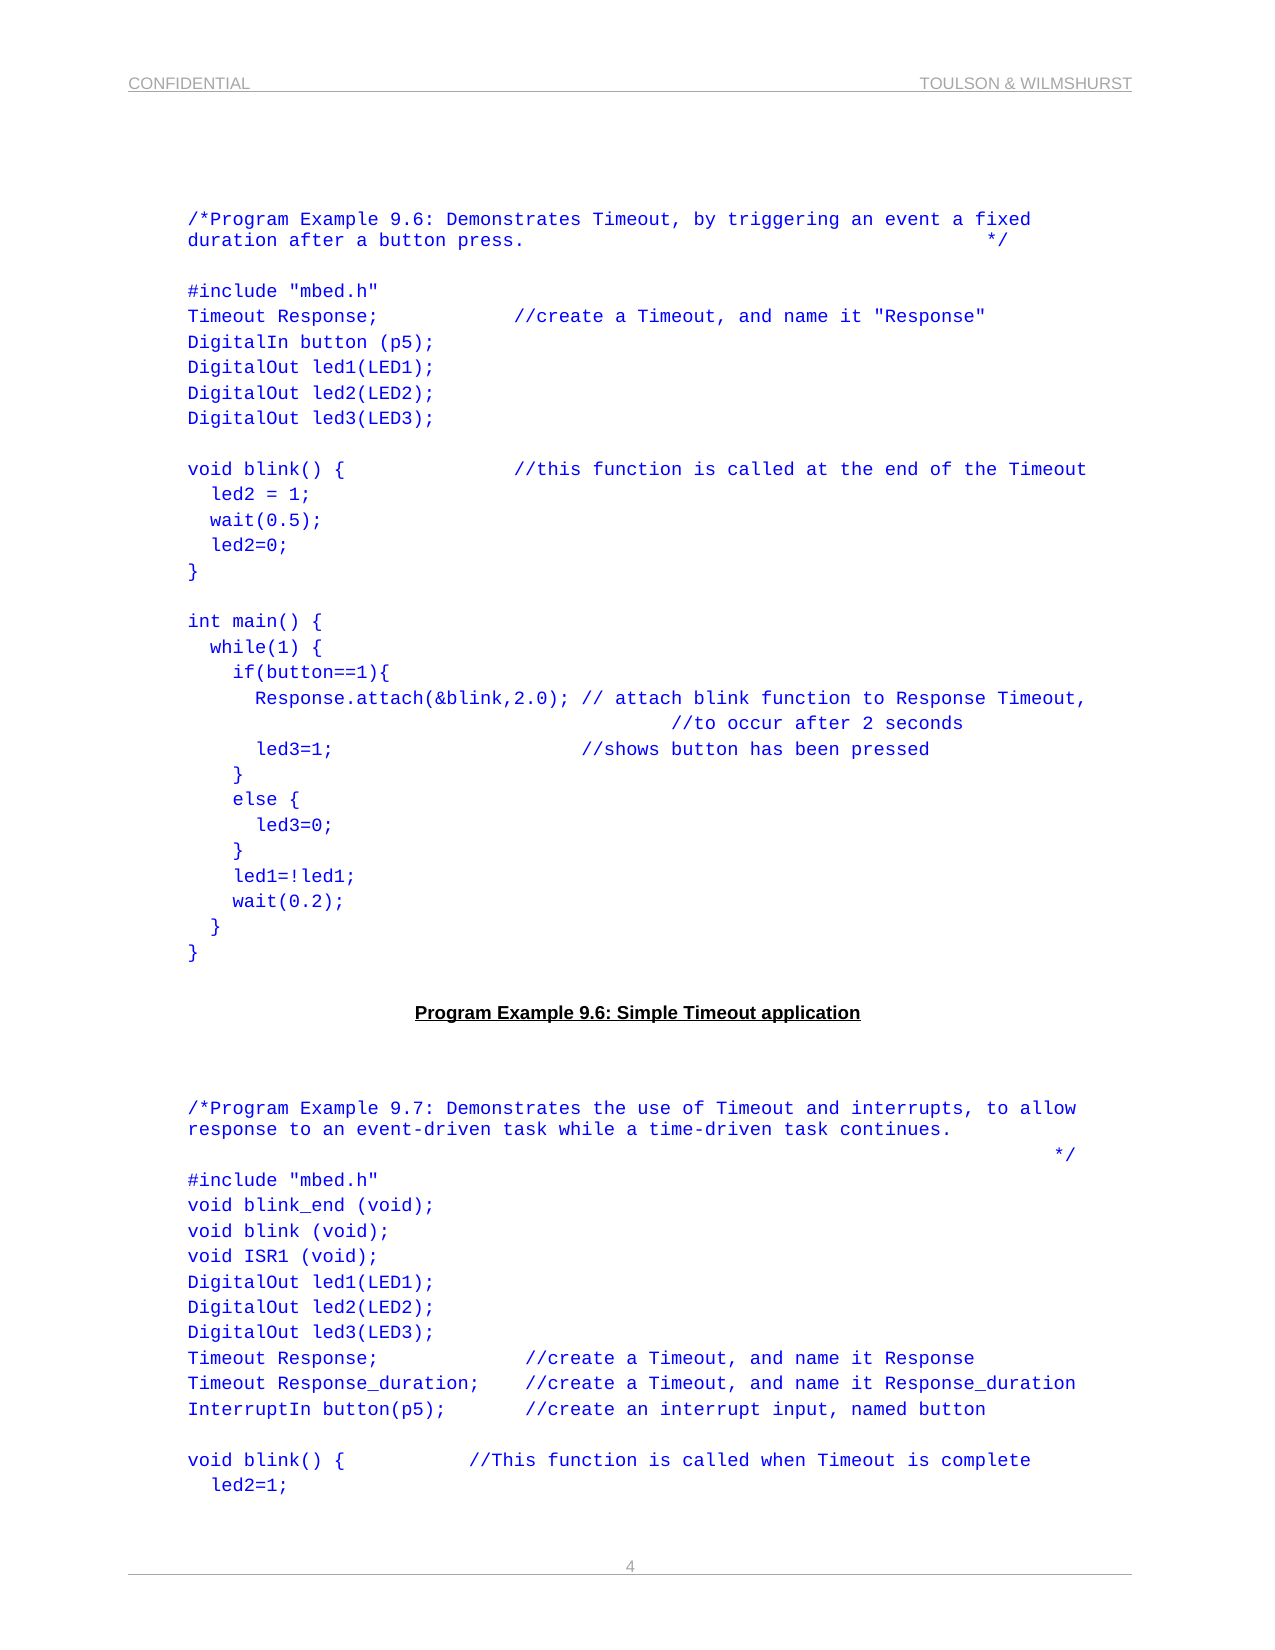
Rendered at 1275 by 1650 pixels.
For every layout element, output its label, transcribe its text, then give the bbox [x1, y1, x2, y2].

text void blink_end (void); [187, 1196, 1088, 1217]
text DigitalOut led3(LED3); [187, 409, 1088, 430]
text void ISR1 (void); [187, 1247, 1088, 1268]
text Timeout Response; //create a Timeout, and name it Response [187, 1349, 1088, 1370]
text wait(0.2); [187, 892, 1088, 913]
text void blink() { //This function is called when Timeout is complete [187, 1450, 1088, 1472]
text if(button==1){ [187, 663, 1088, 684]
text DigitalOut led3(LED3); [187, 1323, 1088, 1344]
text } [187, 917, 1088, 938]
text InterruptIn button(p5); //create an interrupt input, named button [187, 1399, 1088, 1421]
text led2 = 1; [187, 485, 1088, 506]
text } [187, 841, 1088, 862]
text else { [187, 790, 1088, 811]
text */ [187, 1145, 1088, 1167]
text led3=1; //shows button has been pressed [187, 739, 1088, 761]
text DigitalOut led1(LED1); [187, 1272, 1088, 1294]
text DigitalOut led2(LED2); [187, 383, 1088, 405]
text } [187, 943, 1088, 964]
text led3=0; [187, 816, 1088, 837]
text /*Program Example 9.7: Demonstrates the use of Timeout and interrupts, to allow response to an event-driven task while a time-driven task continues. [187, 1099, 1088, 1141]
text led2=1; [187, 1476, 1088, 1497]
text Timeout Response_duration; //create a Timeout, and name it Response_duration [187, 1374, 1088, 1395]
text Timeout Response; //create a Timeout, and name it "Response" [187, 307, 1088, 328]
text void blink (void); [187, 1222, 1088, 1243]
text void blink() { //this function is called at the end of the Timeout [187, 460, 1088, 481]
text //to occur after 2 seconds [187, 714, 1088, 735]
text DigitalIn button (p5); [187, 333, 1088, 354]
text DigitalOut led1(LED1); [187, 358, 1088, 379]
text } [187, 765, 1088, 786]
text Program Example 9.6: Simple Timeout application [128, 1001, 1147, 1023]
text int main() { [187, 612, 1088, 633]
text #include "mbed.h" [187, 282, 1088, 303]
text #include "mbed.h" [187, 1171, 1088, 1192]
text led2=0; [187, 536, 1088, 557]
text Response.attach(&blink,2.0); // attach blink function to Response Timeout, [187, 688, 1088, 710]
text while(1) { [187, 638, 1088, 659]
text wait(0.5); [187, 511, 1088, 532]
text } [187, 561, 1088, 583]
text /*Program Example 9.6: Demonstrates Timeout, by triggering an event a fixed duration after a button press. */ [187, 210, 1088, 252]
text DigitalOut led2(LED2); [187, 1298, 1088, 1319]
text led1=!led1; [187, 866, 1088, 888]
